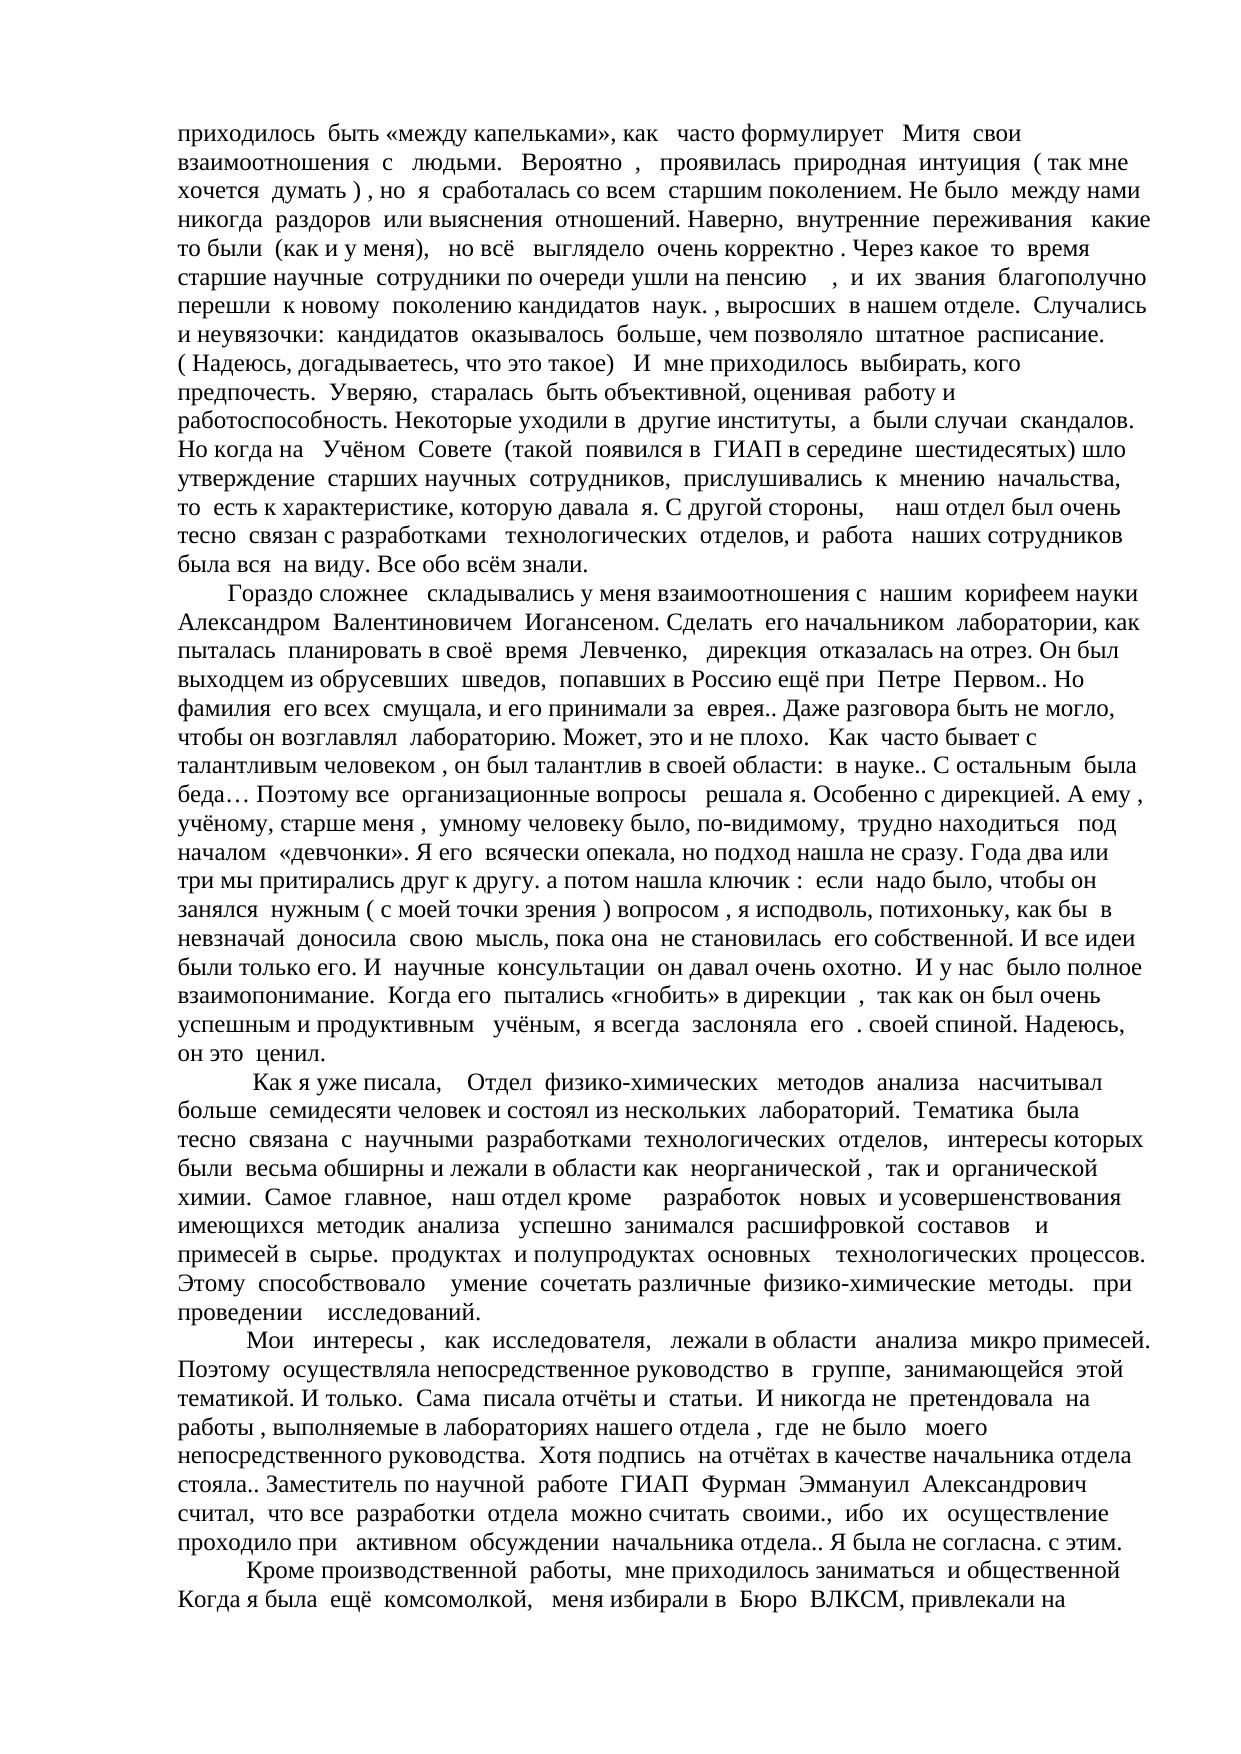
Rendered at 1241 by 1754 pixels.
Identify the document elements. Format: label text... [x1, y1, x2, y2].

text Мои интересы , как исследователя, лежали в области анализа микро примесей. Поэтому осуществляла непосредственное руководство в группе, занимающейся этой тематикой. И только. Сама писала отчёты и статьи. И никогда не претендовала на работы , выполняемые в лабораториях нашего отдела , где не было моего непосредственного руководства. Хотя подпись на отчётах в качестве начальника отдела стояла.. Заместитель по научной работе ГИАП Фурман Эммануил Александрович считал, что все разработки отдела можно считать своими., ибо их осуществление проходило при активном обсуждении начальника отдела.. Я была не согласна. с этим. [177, 1326, 1152, 1556]
text Как я уже писала, Отдел физико-химических методов анализа насчитывал больше семидесяти человек и состоял из нескольких лабораторий. Тематика была тесно связана с научными разработками технологических отделов, интересы которых были весьма обширны и лежали в области как неорганической , так и органической химии. Самое главное, наш отдел кроме разработок новых и усовершенствования имеющихся методик анализа успешно занимался расшифровкой составов и примесей в сырье. продуктах и полупродуктах основных технологических процессов. Этому способствовало умение сочетать различные физико-химические методы. при проведении исследований. [177, 1067, 1152, 1326]
text Гораздо сложнее складывались у меня взаимоотношения с нашим корифеем науки Александром Валентиновичем Иогансеном. Сделать его начальником лаборатории, как пыталась планировать в своё время Левченко, дирекция отказалась на отрез. Он был выходцем из обрусевших шведов, попавших в Россию ещё при Петре Первом.. Но фамилия его всех смущала, и его принимали за еврея.. Даже разговора быть не могло, чтобы он возглавлял лабораторию. Может, это и не плохо. Как часто бывает с талантливым человеком , он был талантлив в своей области: в науке.. С остальным была беда… Поэтому все организационные вопросы решала я. Особенно с дирекцией. А ему , учёному, старше меня , умному человеку было, по-видимому, трудно находиться под началом «девчонки». Я его всячески опекала, но подход нашла не сразу. Года два или три мы притирались друг к другу. а потом нашла ключик : если надо было, чтобы он занялся нужным ( с моей точки зрения ) вопросом , я исподволь, потихоньку, как бы в невзначай доносила свою мысль, пока она не становилась его собственной. И все идеи были только его. И научные консультации он давал очень охотно. И у нас было полное взаимопонимание. Когда его пытались «гнобить» в дирекции , так как он был очень успешным и продуктивным учёным, я всегда заслоняла его . своей спиной. Надеюсь, он это ценил. [177, 578, 1152, 1067]
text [177, 118, 1152, 578]
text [177, 1556, 1152, 1613]
